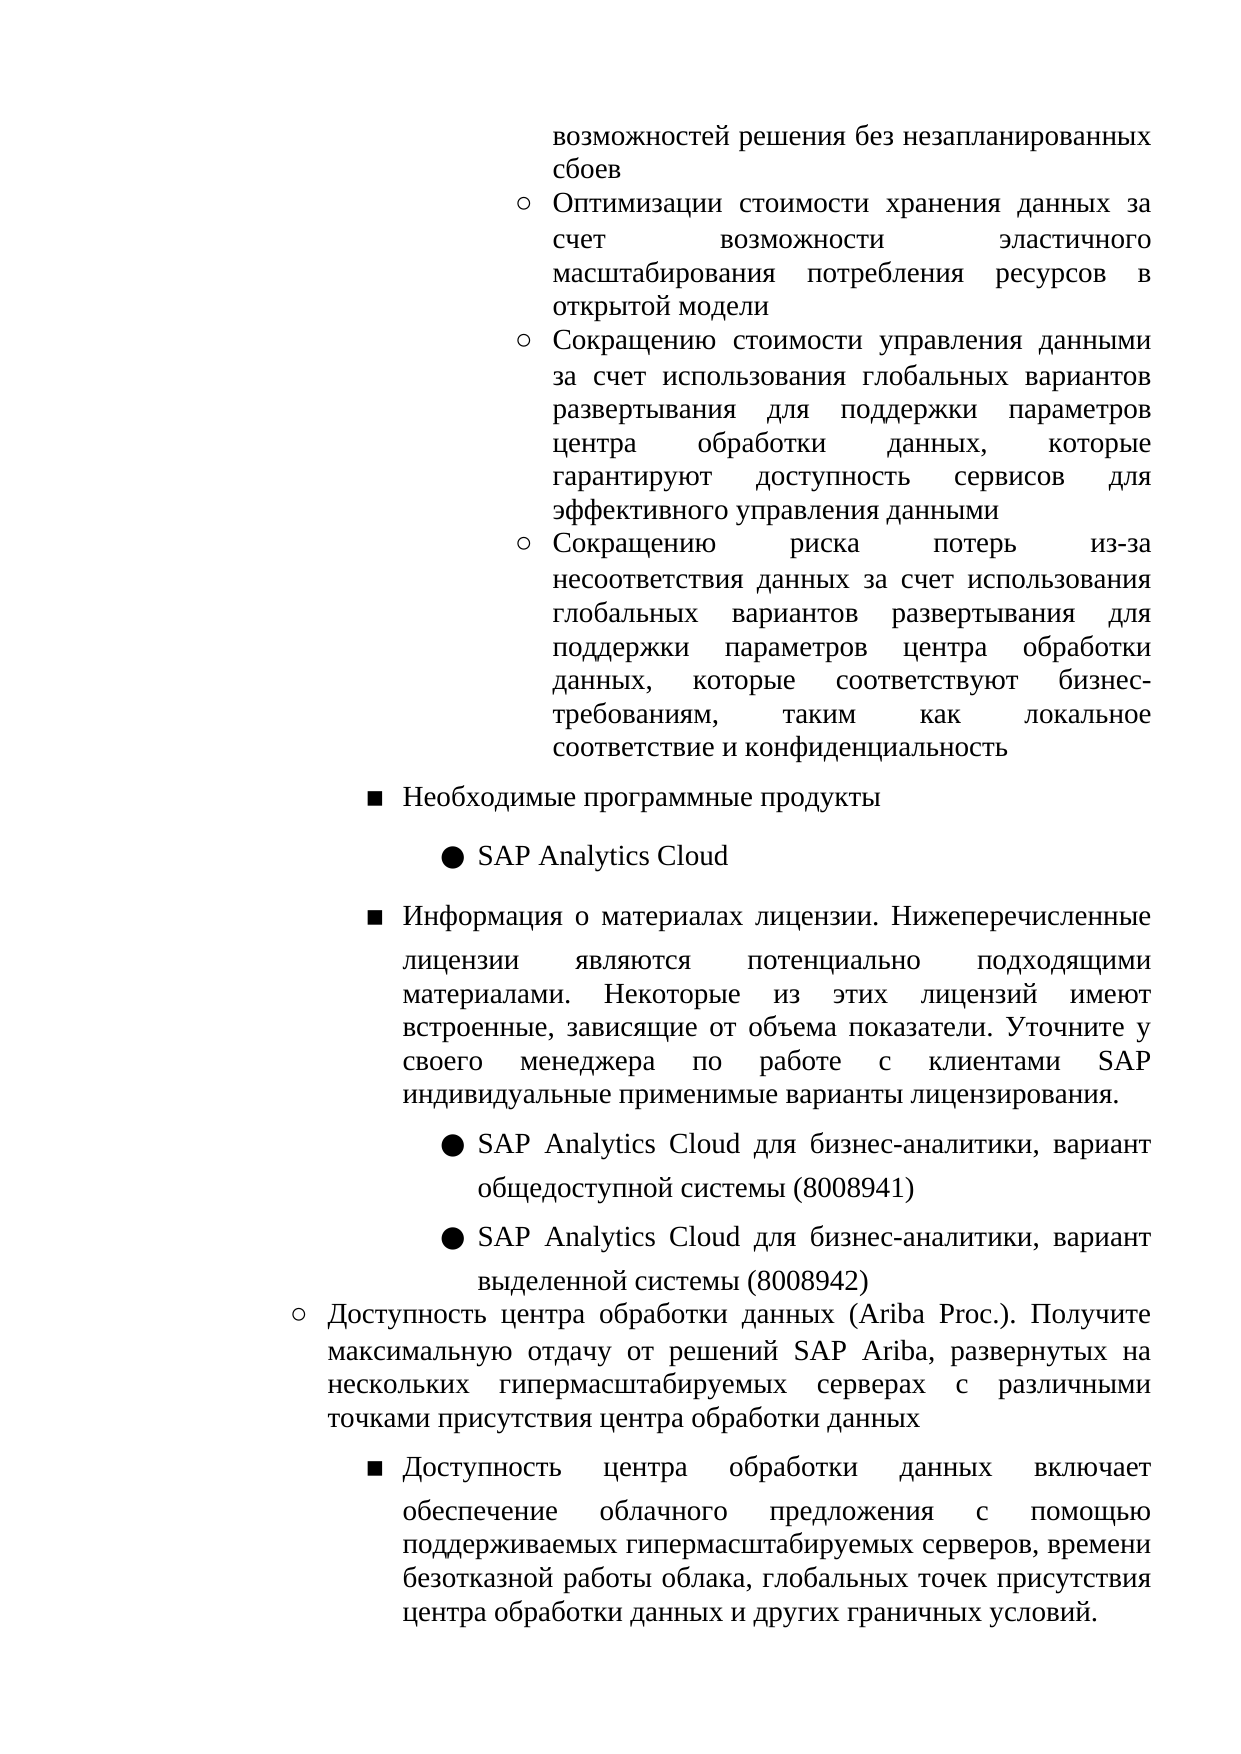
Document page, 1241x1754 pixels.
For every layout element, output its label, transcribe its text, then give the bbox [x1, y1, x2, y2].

list SAP Analytics Cloud [440, 823, 1152, 882]
list Необходимые программные продукты [365, 763, 1152, 823]
list Доступность центра обработки данных (Ariba Proc.). Получите максимальную отдачу от решений SAP Ariba, развернутых на нескольких гипермасштабируемых серверах с различными точками присутствия центра обработки данных [290, 1297, 1152, 1433]
list SAP Analytics Cloud для бизнес-аналитики, вариант общедоступной системы (8008941) [440, 1110, 1152, 1203]
list Информация о материалах лицензии. Нижеперечисленные лицензии являются потенциально подходящими материалами. Некоторые из этих лицензий имеют встроенные, зависящие от объема показатели. Уточните у своего менеджера по работе с клиентами SAP индивидуальные применимые варианты лицензирования. [365, 882, 1152, 1110]
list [515, 118, 1152, 185]
list Оптимизации стоимости хранения данных за счет возможности эластичного масштабирования потребления ресурсов в открытой модели [515, 185, 1152, 322]
list Сокращению стоимости управления данными за счет использования глобальных вариантов развертывания для поддержки параметров центра обработки данных, которые гарантируют доступность сервисов для эффективного управления данными [515, 322, 1152, 526]
list SAP Analytics Cloud для бизнес-аналитики, вариант выделенной системы (8008942) [440, 1203, 1152, 1297]
list Сокращению риска потерь из-за несоответствия данных за счет использования глобальных вариантов развертывания для поддержки параметров центра обработки данных, которые соответствуют бизнес-требованиям, таким как локальное соответствие и конфиденциальность [515, 526, 1152, 763]
list ​​​Доступность центра обработки данных включает обеспечение облачного предложения с помощью поддерживаемых гипермасштабируемых серверов, времени безотказной работы облака, глобальных точек присутствия центра обработки данных и других граничных условий.​​ [365, 1433, 1152, 1627]
